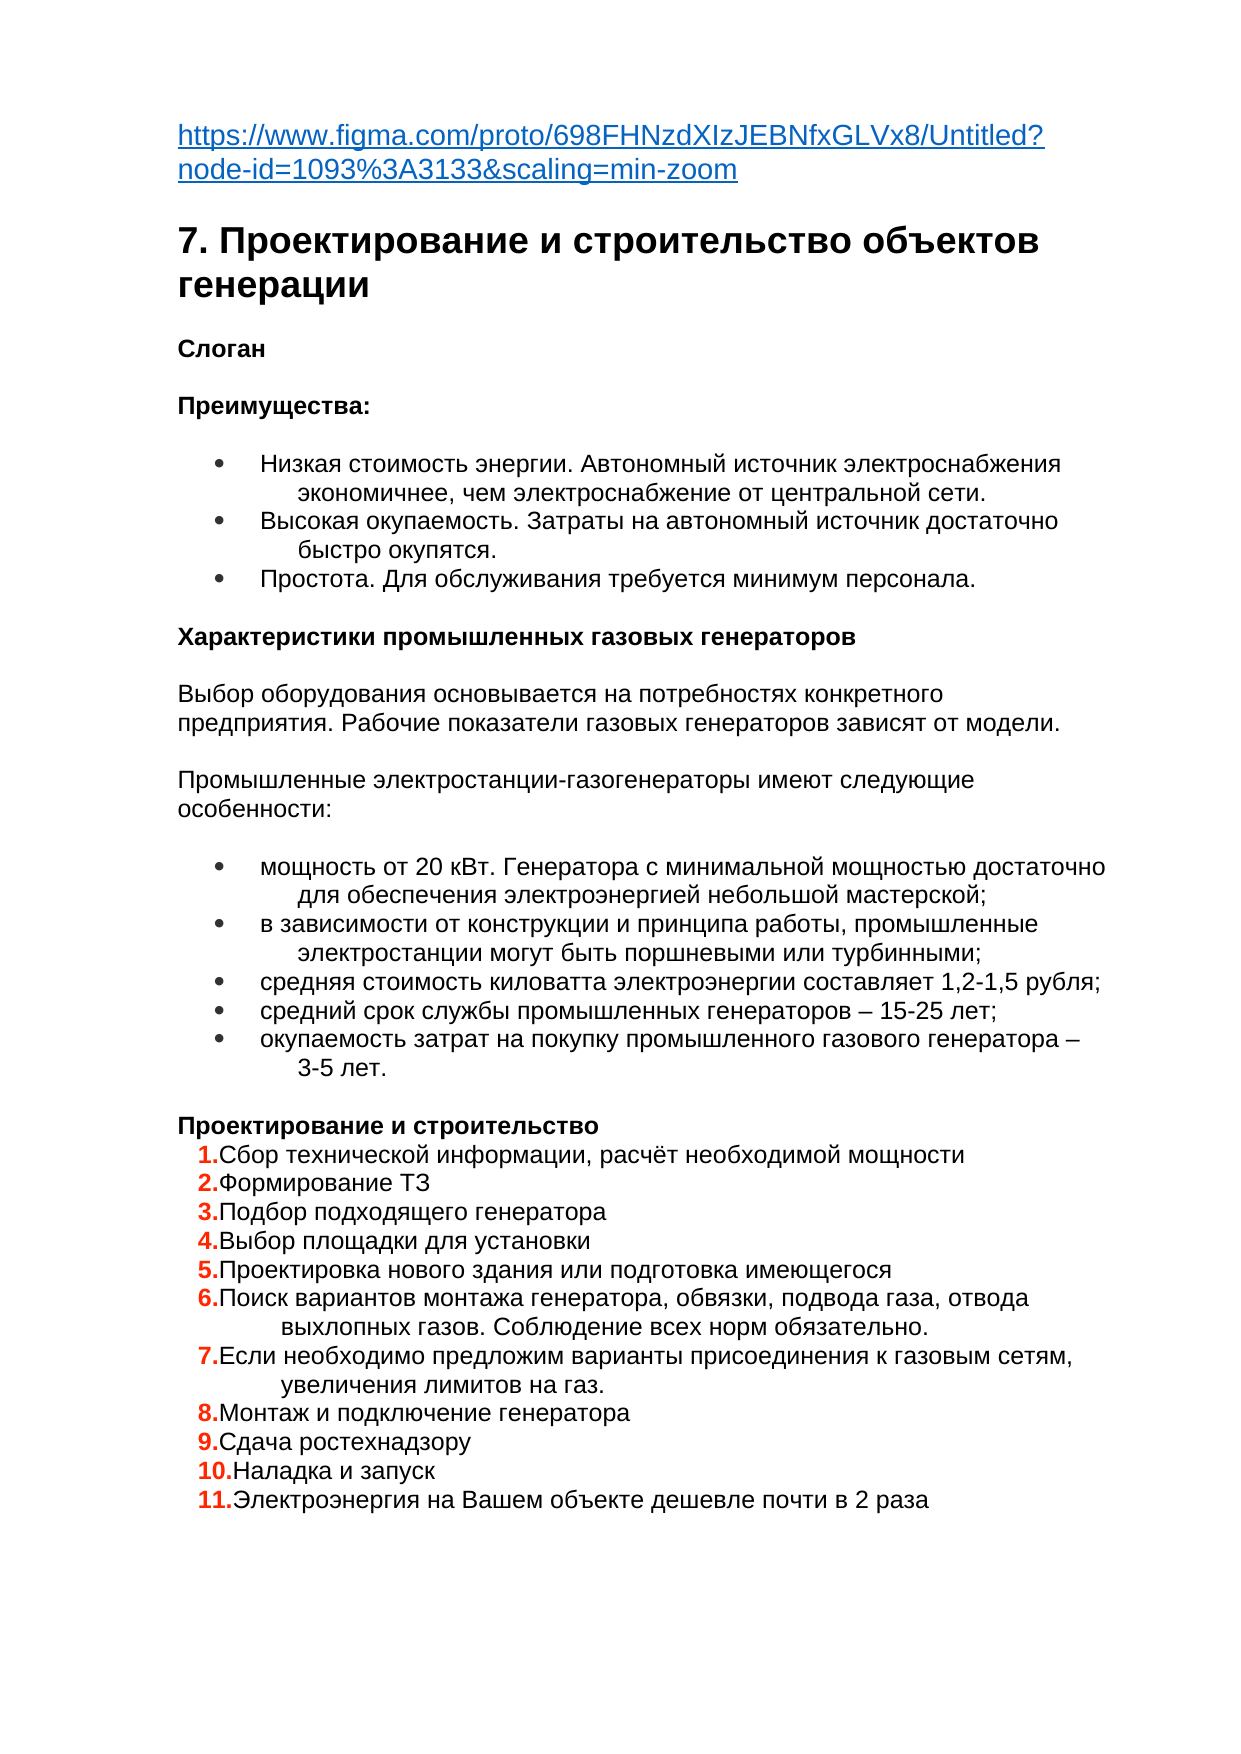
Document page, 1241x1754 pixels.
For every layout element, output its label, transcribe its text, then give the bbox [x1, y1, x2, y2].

list Формирование ТЗ [198, 1168, 1107, 1197]
list средний срок службы промышленных генераторов – 15-25 лет; [215, 996, 1107, 1024]
text 7. Проектирование и строительство объектов генерации [177, 219, 1107, 305]
list Низкая стоимость энергии. Автономный источник электроснабжения экономичнее, чем электроснабжение от центральной сети. [215, 449, 1107, 506]
list Наладка и запуск [198, 1456, 1107, 1484]
list в зависимости от конструкции и принципа работы, промышленные электростанции могут быть поршневыми или турбинными; [215, 909, 1107, 967]
list средняя стоимость киловатта электроэнергии составляет 1,2-1,5 рубля; [215, 967, 1107, 996]
text Промышленные электростанции-газогенераторы имеют следующие особенности: [177, 765, 1107, 823]
list Монтаж и подключение генератора [198, 1398, 1107, 1427]
list Проектировка нового здания или подготовка имеющегося [198, 1254, 1107, 1283]
list Если необходимо предложим варианты присоединения к газовым сетям, увеличения лимитов на газ. [198, 1341, 1107, 1398]
list мощность от 20 кВт. Генератора с минимальной мощностью достаточно для обеспечения электроэнергией небольшой мастерской; [215, 852, 1107, 909]
list окупаемость затрат на покупку промышленного газового генератора – 3-5 лет. [215, 1024, 1107, 1082]
text Характеристики промышленных газовых генераторов [177, 622, 1107, 650]
text Слоган [177, 334, 1107, 362]
text Преимущества: [177, 391, 1107, 420]
list Сбор технической информации, расчёт необходимой мощности [198, 1139, 1107, 1168]
list Поиск вариантов монтажа генератора, обвязки, подвода газа, отвода выхлопных газов. Соблюдение всех норм обязательно. [198, 1283, 1107, 1341]
list Сдача ростехнадзору [198, 1427, 1107, 1456]
list Простота. Для обслуживания требуется минимум персонала. [215, 564, 1107, 593]
text Проектирование и строительство [177, 1111, 1107, 1139]
text https://www.figma.com/proto/698FHNzdXIzJEBNfxGLVx8/Untitled?node-id=1093%3A3133&scaling=min-zoom [177, 118, 1107, 185]
list Высокая окупаемость. Затраты на автономный источник достаточно быстро окупятся. [215, 506, 1107, 564]
list Выбор площадки для установки [198, 1226, 1107, 1254]
list Подбор подходящего генератора [198, 1197, 1107, 1226]
list Электроэнергия на Вашем объекте дешевле почти в 2 раза [198, 1484, 1107, 1513]
text Выбор оборудования основывается на потребностях конкретного предприятия. Рабочие показатели газовых генераторов зависят от модели. [177, 679, 1107, 737]
